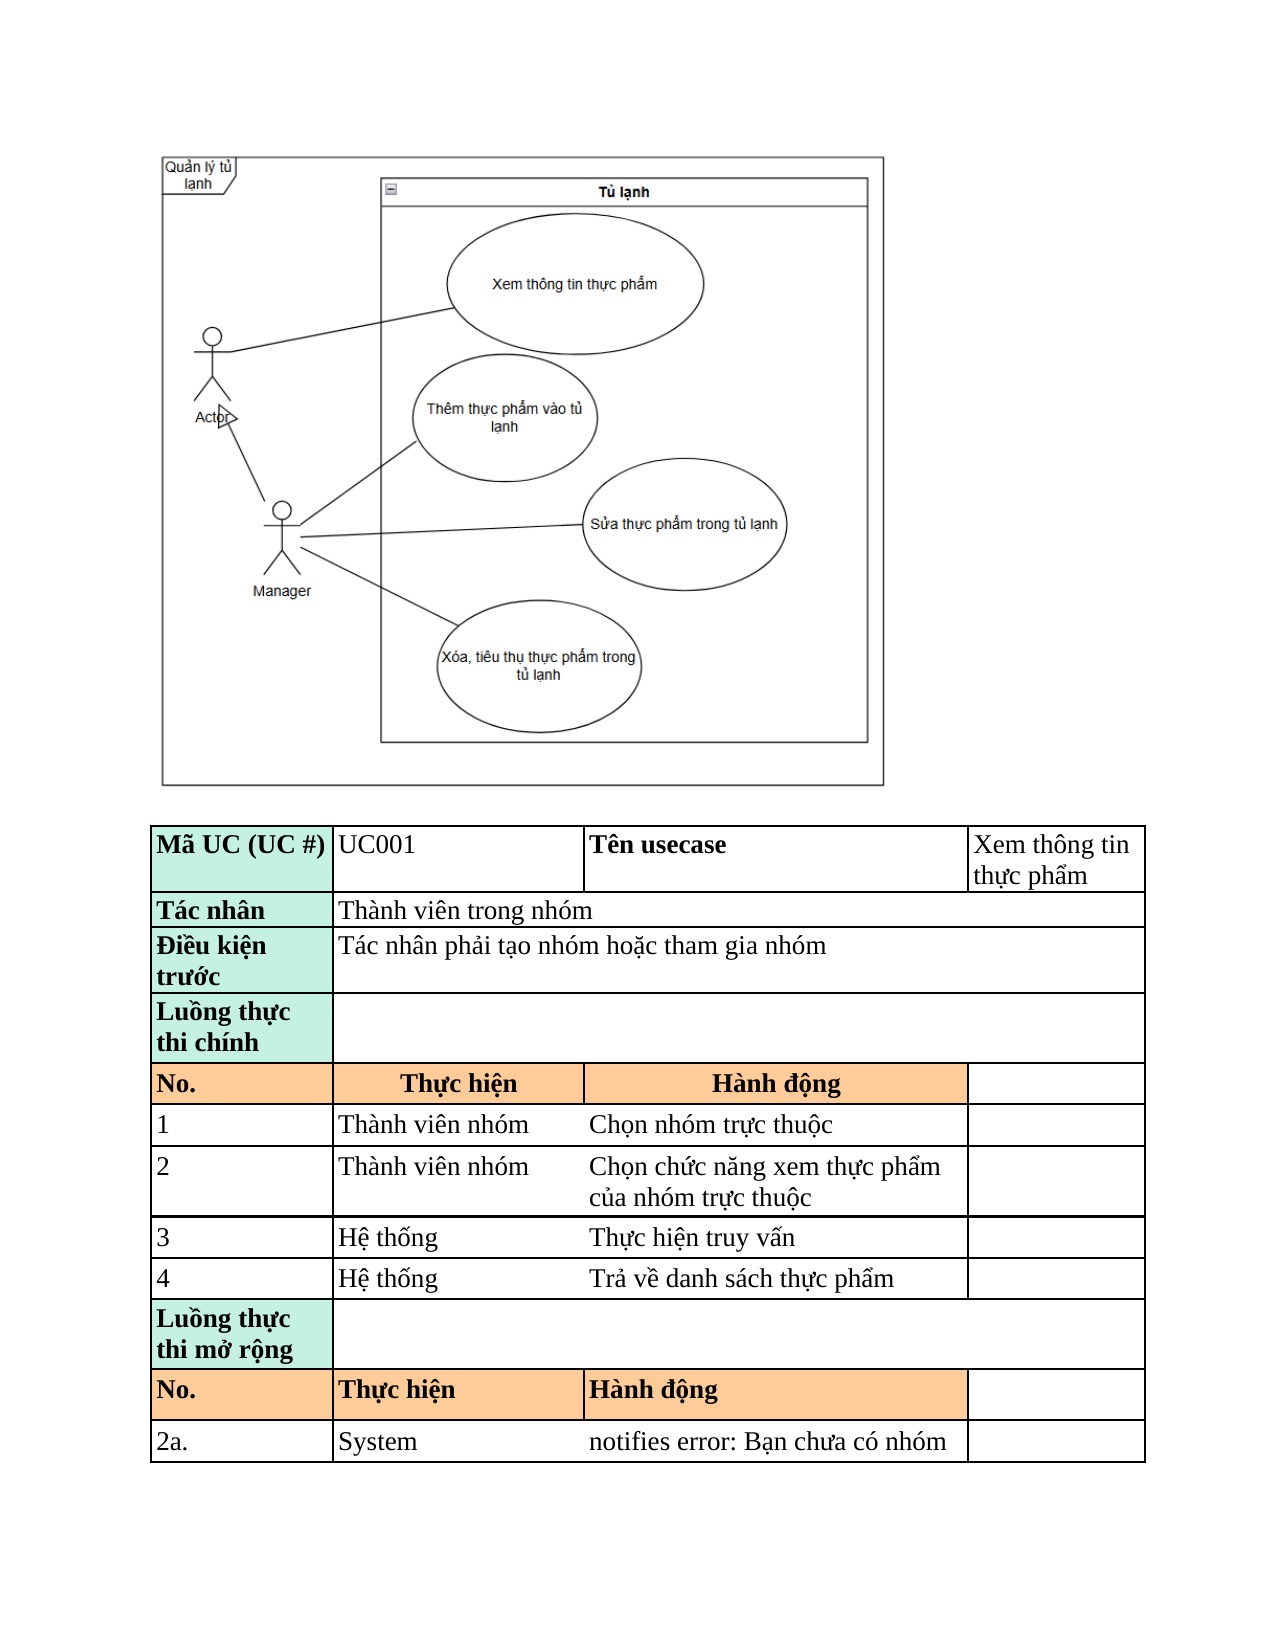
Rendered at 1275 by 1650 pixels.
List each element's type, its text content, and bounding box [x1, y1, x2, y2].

table_cell Thực hiện truy vấn [584, 1218, 967, 1257]
table_cell [969, 1064, 1144, 1103]
table_cell Hành động [585, 1064, 967, 1103]
table_cell Chọn chức năng xem thực phẩm của nhóm trực thuộc [584, 1147, 967, 1215]
table_cell No. [152, 1370, 332, 1419]
table_cell Thành viên trong nhóm [334, 893, 1144, 926]
picture [150, 150, 901, 794]
table_cell 2 [152, 1147, 332, 1215]
table_header Xem thông tin thực phẩm [969, 827, 1144, 891]
table_cell Thực hiện [334, 1370, 583, 1419]
table_cell Luồng thực thi chính [152, 994, 332, 1062]
table_cell [969, 1147, 1144, 1215]
table_cell Hệ thống [334, 1218, 584, 1257]
table_cell Thành viên nhóm [334, 1147, 584, 1215]
table_cell [969, 1259, 1144, 1298]
table_cell Luồng thực thi mở rộng [152, 1300, 332, 1368]
table_cell [969, 1421, 1144, 1461]
table_cell Hệ thống [334, 1259, 584, 1298]
table_cell 2a. [152, 1421, 332, 1461]
table_cell [969, 1370, 1144, 1419]
table_cell 3 [152, 1218, 332, 1257]
table_cell Trả về danh sách thực phẩm [584, 1259, 967, 1298]
table_cell Thực hiện [334, 1064, 583, 1103]
table_cell System [334, 1421, 584, 1461]
table_cell Điều kiện trước [152, 928, 332, 992]
table_cell Thành viên nhóm [334, 1105, 584, 1144]
table_cell 4 [152, 1259, 332, 1298]
table_cell Tác nhân [152, 893, 332, 926]
table_cell Chọn nhóm trực thuộc [584, 1105, 967, 1144]
table_cell notifies error: Bạn chưa có nhóm [584, 1421, 967, 1461]
table_cell Hành động [585, 1370, 967, 1419]
table_cell Tác nhân phải tạo nhóm hoặc tham gia nhóm [334, 928, 1144, 992]
table_header Tên usecase [585, 827, 967, 891]
table_header Mã UC (UC #) [152, 827, 332, 891]
table_cell [334, 994, 1144, 1062]
table_cell [969, 1218, 1144, 1257]
table_cell [334, 1300, 1144, 1368]
table_cell No. [152, 1064, 332, 1103]
table_header UC001 [334, 827, 583, 891]
table_cell [969, 1105, 1144, 1144]
table_cell 1 [152, 1105, 332, 1144]
